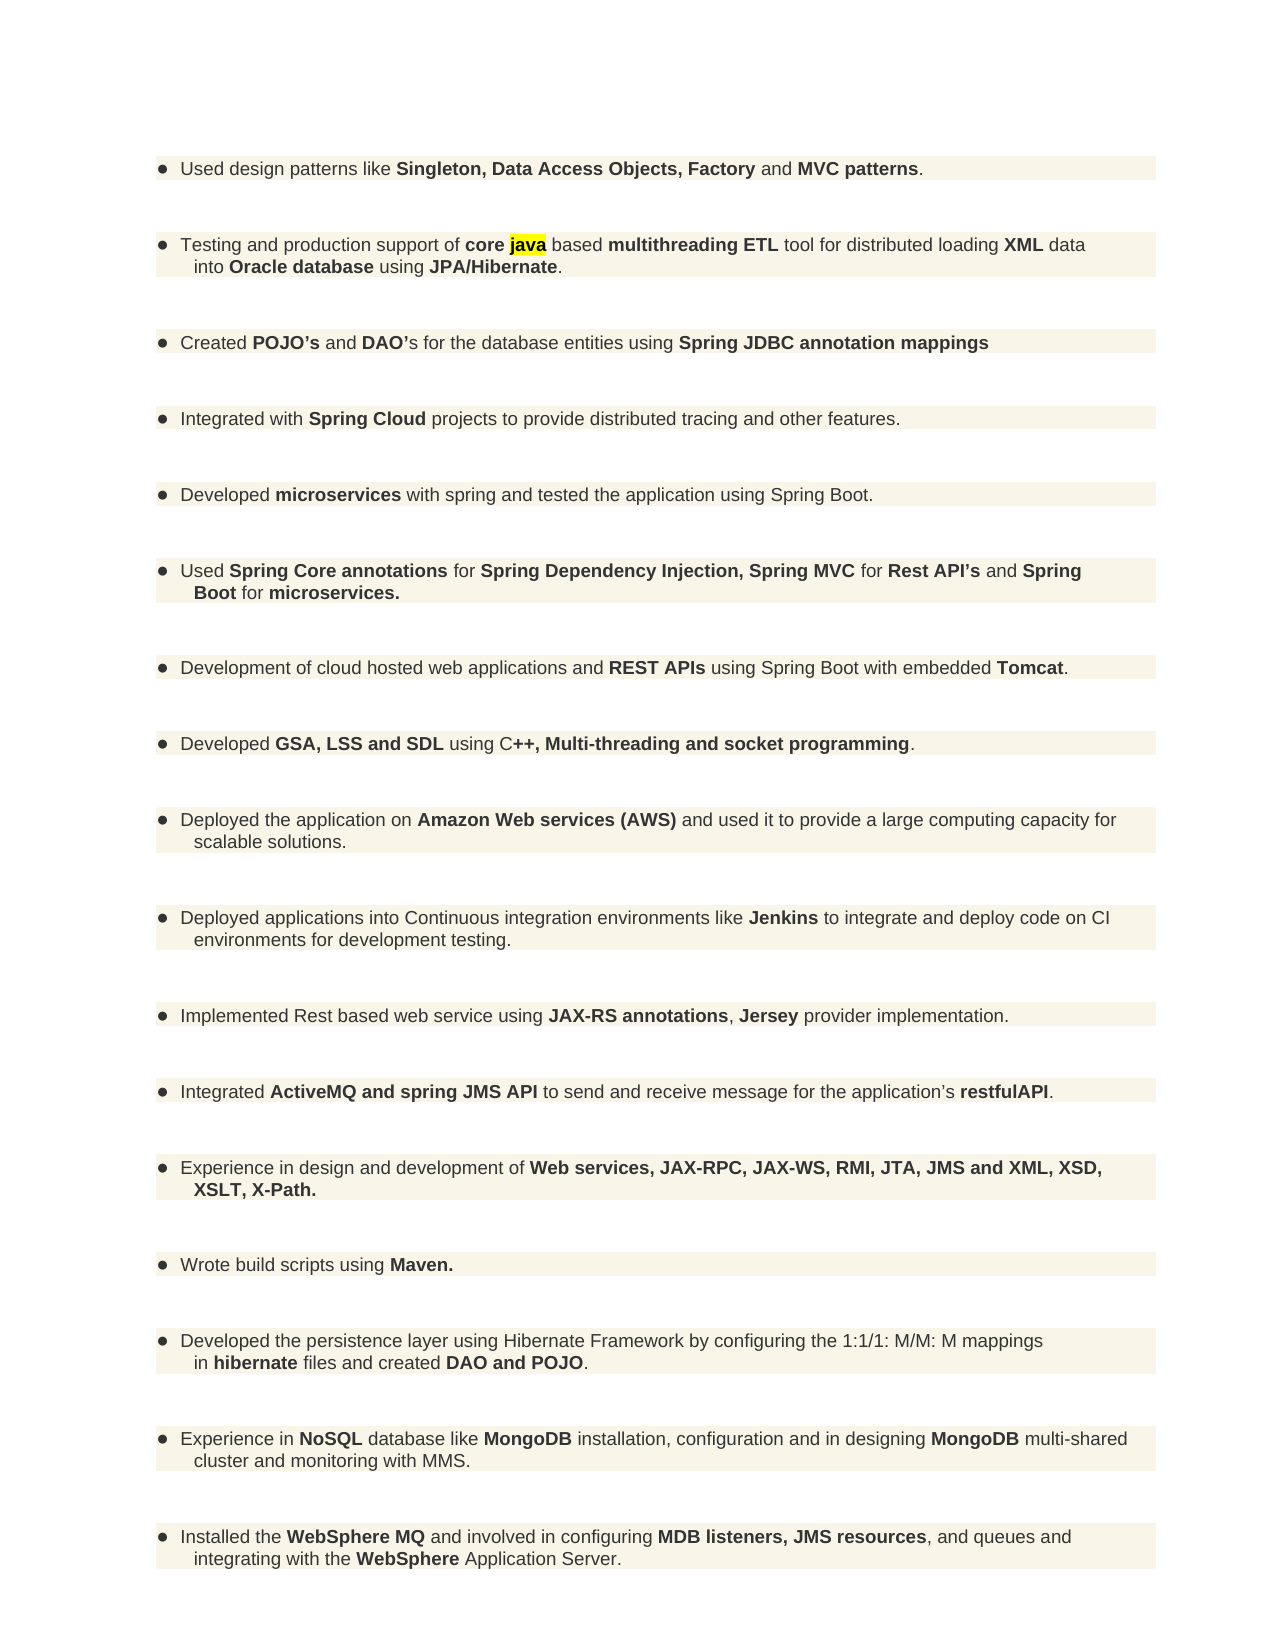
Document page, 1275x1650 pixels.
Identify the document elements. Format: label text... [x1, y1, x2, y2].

text ● Deployed applications into Continuous integration environments like Jenkins to integrate and deploy code on CI environments for development testing. [156, 905, 1156, 950]
text ● Integrated ActiveMQ and spring JMS API to send and receive message for the application’s restfulAPI. [156, 1078, 1156, 1102]
text ● Implemented Rest based web service using JAX-RS annotations, Jersey provider implementation. [156, 1002, 1156, 1026]
text ● Used Spring Core annotations for Spring Dependency Injection, Spring MVC for Rest API’s and Spring Boot for microservices. [156, 558, 1156, 603]
text ● Wrote build scripts using Maven. [156, 1252, 1156, 1276]
text ● Developed microservices with spring and tested the application using Spring Boot. [156, 482, 1156, 506]
text ● Experience in design and development of Web services, JAX-RPC, JAX-WS, RMI, JTA, JMS and XML, XSD, XSLT, X-Path. [156, 1154, 1156, 1200]
text ● Created POJO’s and DAO’s for the database entities using Spring JDBC annotation mappings [156, 329, 1156, 353]
text ● Deployed the application on Amazon Web services (AWS) and used it to provide a large computing capacity for scalable solutions. [156, 807, 1156, 853]
text ● Integrated with Spring Cloud projects to provide distributed tracing and other features. [156, 406, 1156, 429]
text ● Used design patterns like Singleton, Data Access Objects, Factory and MVC patterns. [156, 156, 1156, 180]
text ● Testing and production support of core java based multithreading ETL tool for distributed loading XML data into Oracle database using JPA/Hibernate. [156, 232, 1156, 277]
text ● Installed the WebSphere MQ and involved in configuring MDB listeners, JMS resources, and queues and integrating with the WebSphere Application Server. [156, 1523, 1156, 1569]
text ● Developed the persistence layer using Hibernate Framework by configuring the 1:1/1: M/M: M mappings in hibernate files and created DAO and POJO. [156, 1328, 1156, 1374]
text ● Development of cloud hosted web applications and REST APIs using Spring Boot with embedded Tomcat. [156, 655, 1156, 679]
text ● Developed GSA, LSS and SDL using C++, Multi-threading and socket programming. [156, 731, 1156, 755]
text ● Experience in NoSQL database like MongoDB installation, configuration and in designing MongoDB multi-shared cluster and monitoring with MMS. [156, 1426, 1156, 1471]
